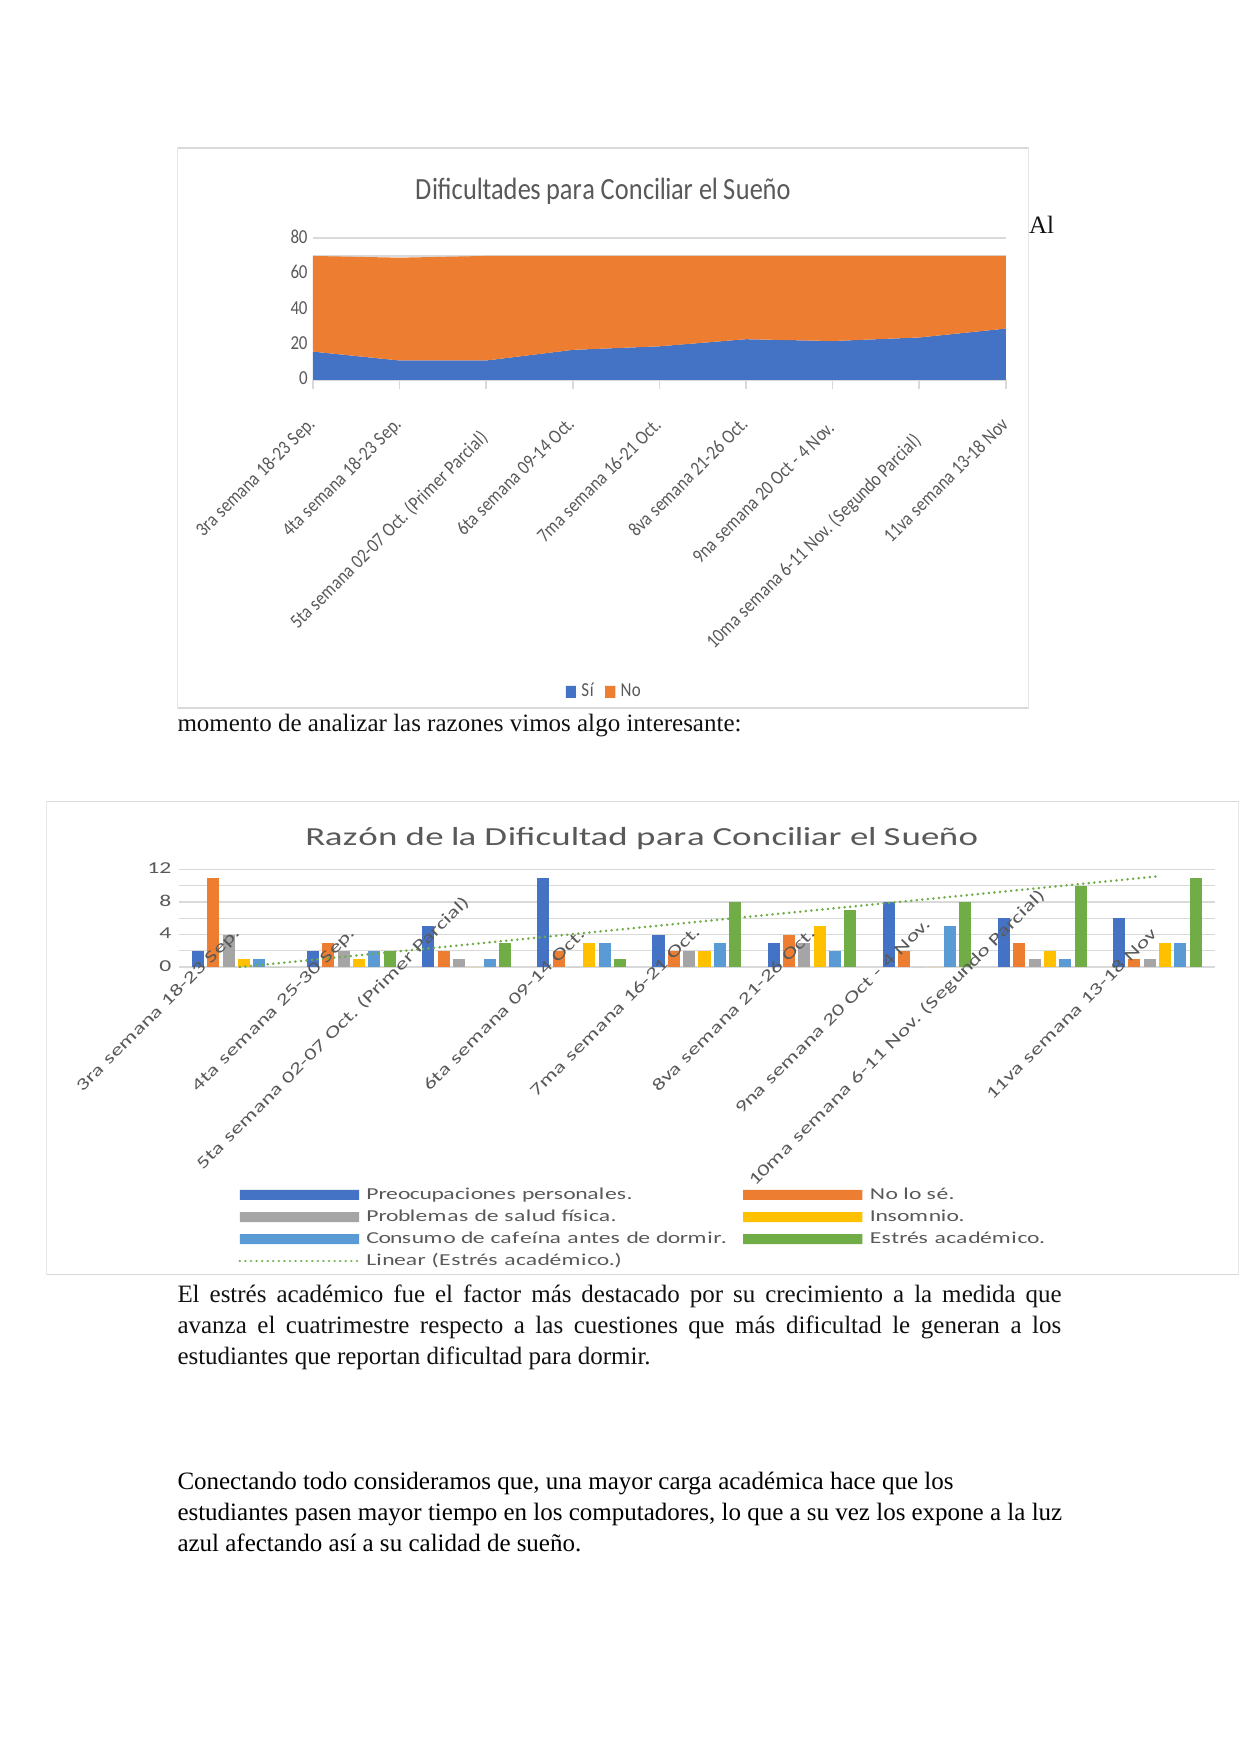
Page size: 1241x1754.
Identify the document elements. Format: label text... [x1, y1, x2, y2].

text Al momento de analizar las razones vimos algo interesante: [177, 210, 1063, 737]
text El estrés académico fue el factor más destacado por su crecimiento a la medida que avanza el cuatrimestre respecto a las cuestiones que más dificultad le generan a los estudiantes que reportan dificultad para dormir. [177, 1275, 1063, 1370]
text Conectando todo consideramos que, una mayor carga académica hace que los estudiantes pasen mayor tiempo en los computadores, lo que a su vez los expone a la luz azul afectando así a su calidad de sueño. [177, 1466, 1063, 1557]
